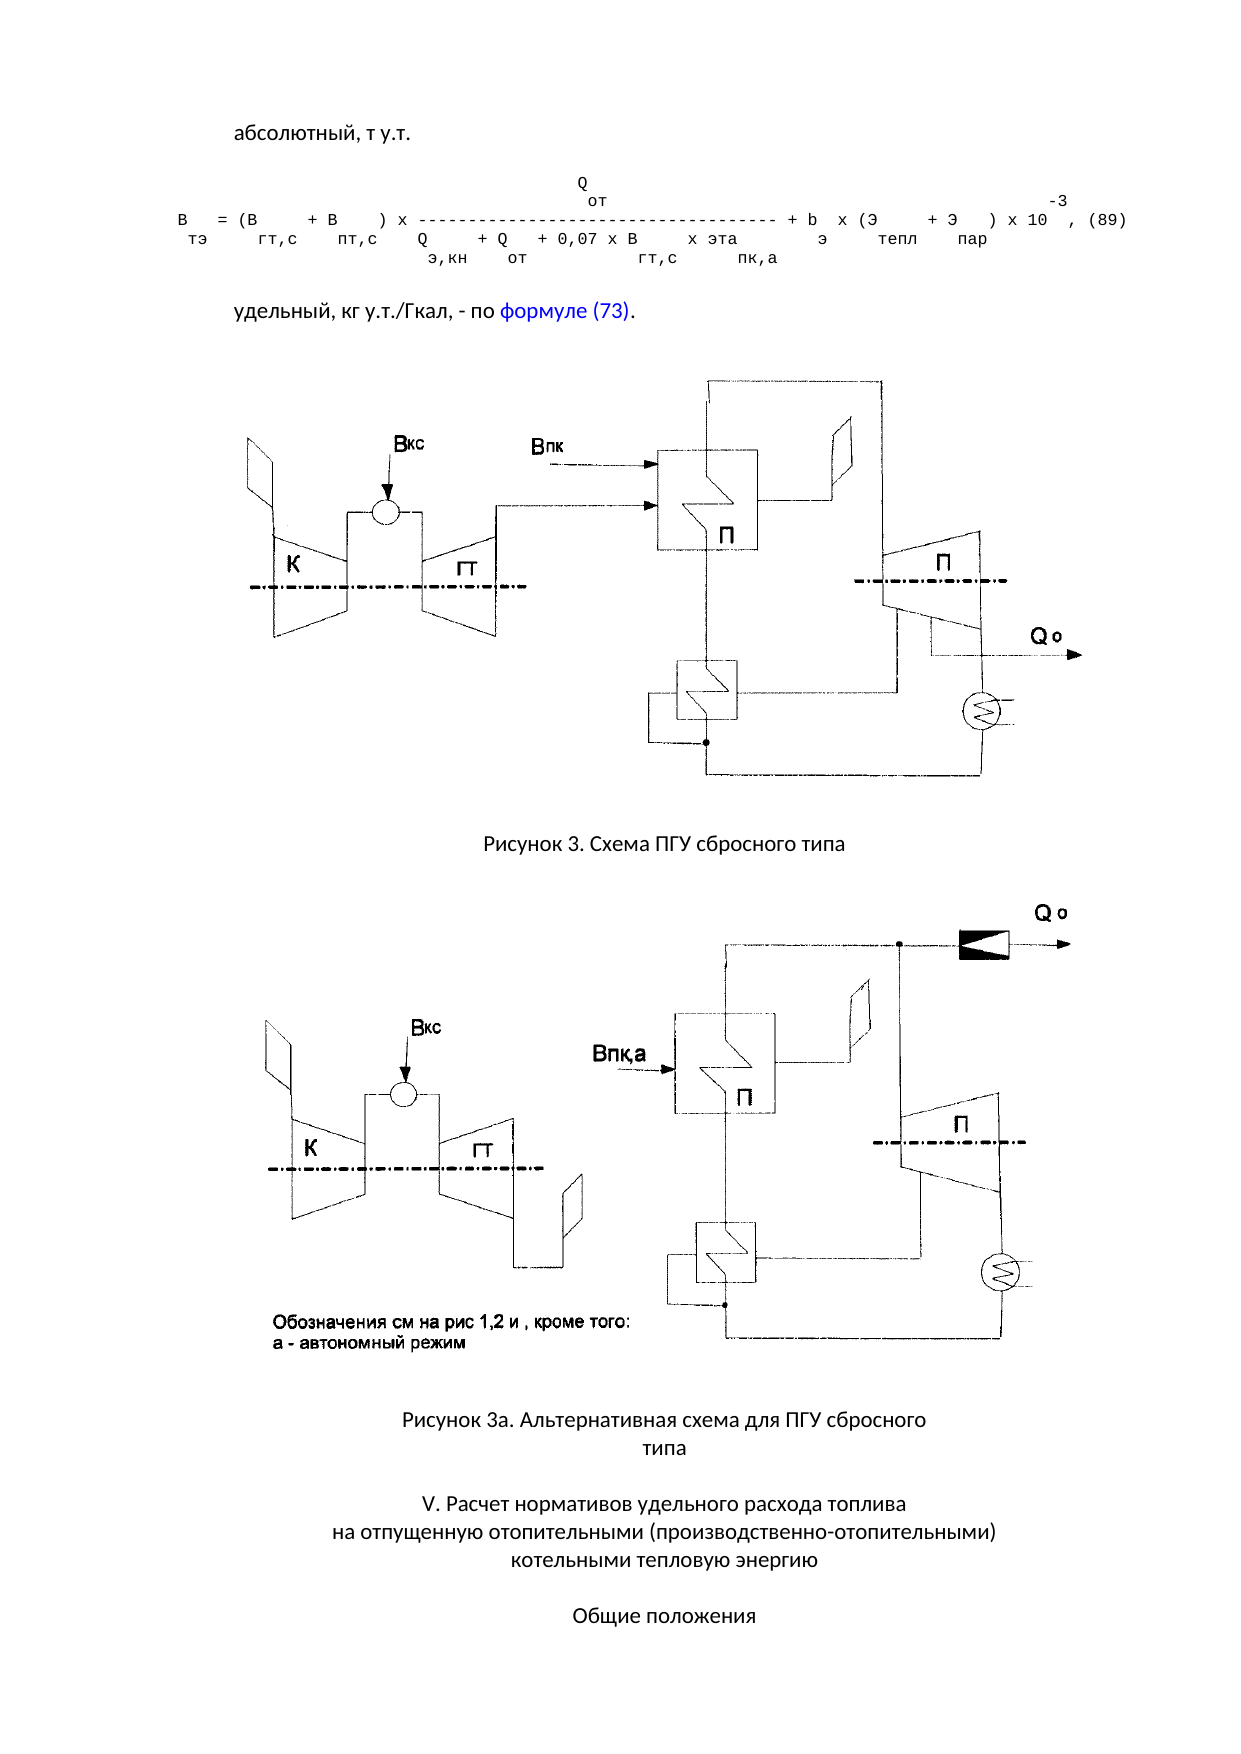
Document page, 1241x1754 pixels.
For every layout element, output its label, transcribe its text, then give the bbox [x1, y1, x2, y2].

text э,кн от гт,с пк,а [177, 249, 1152, 268]
text V. Расчет нормативов удельного расхода топлива [177, 1489, 1152, 1517]
text котельными тепловую энергию [177, 1545, 1152, 1573]
text B = (B + B ) x ------------------------------------ + b x (Э + Э ) x 10 , (89) [177, 212, 1152, 231]
text от -3 [177, 193, 1152, 212]
text на отпущенную отопительными (производственно-отопительными) [177, 1517, 1152, 1545]
text Рисунок 3. Схема ПГУ сбросного типа [177, 829, 1152, 857]
text тэ гт,с пт,с Q + Q + 0,07 x B x эта э тепл пар [177, 231, 1152, 249]
picture [209, 352, 1120, 802]
text типа [177, 1433, 1152, 1461]
text Общие положения [177, 1601, 1152, 1629]
picture [209, 885, 1120, 1377]
text Рисунок 3а. Альтернативная схема для ПГУ сбросного [177, 1405, 1152, 1433]
text абсолютный, т у.т. [177, 118, 1152, 146]
text удельный, кг у.т./Гкал, - по формуле (73). [177, 296, 1152, 324]
text Q [177, 174, 1152, 193]
